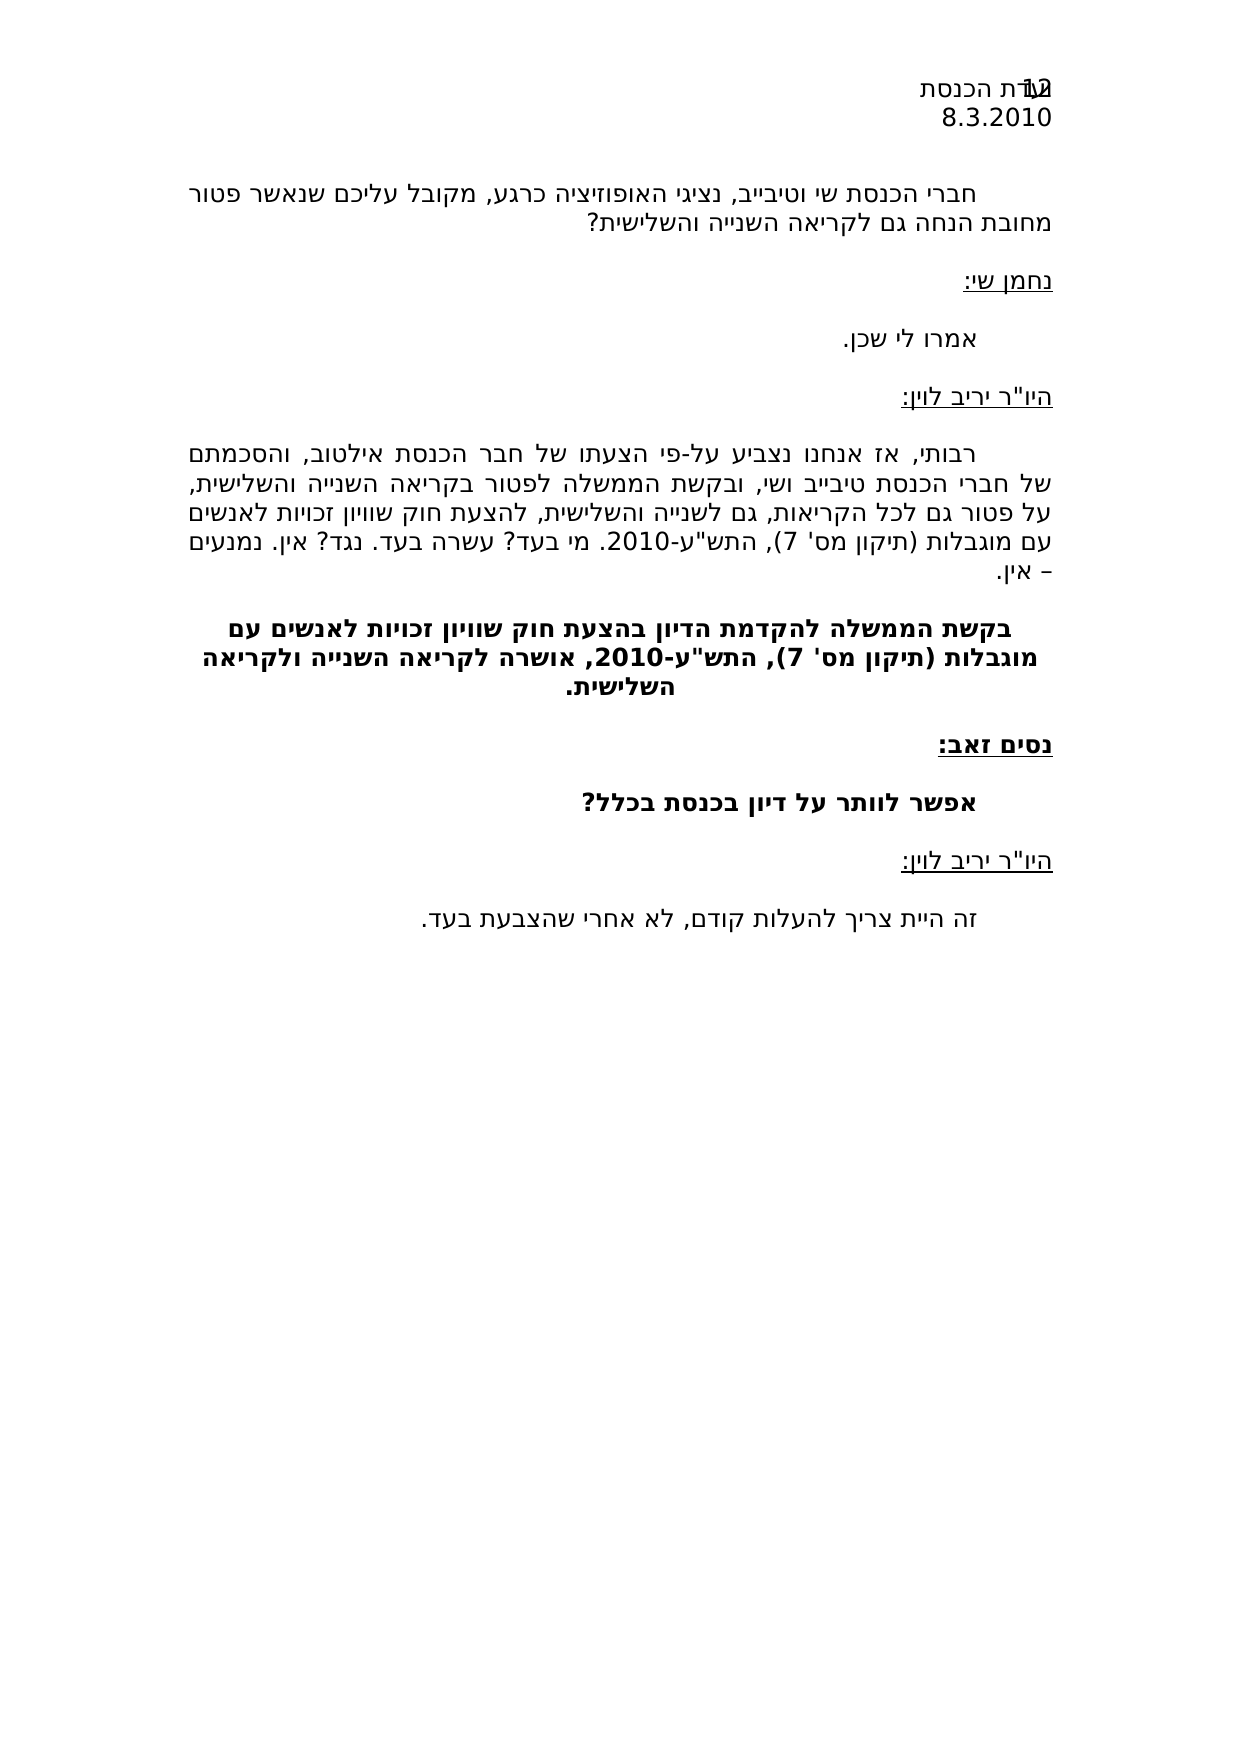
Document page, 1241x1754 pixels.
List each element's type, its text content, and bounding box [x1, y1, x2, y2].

text נחמן שי: [187, 266, 1053, 295]
text רבותי, אז אנחנו נצביע על-פי הצעתו של חבר הכנסת אילטוב, והסכמתם של חברי הכנסת טיבייב ושי, ובקשת הממשלה לפטור בקריאה השנייה והשלישית, על פטור גם לכל הקריאות, גם לשנייה והשלישית, להצעת חוק שוויון זכויות לאנשים עם מוגבלות (תיקון מס' 7), התש"ע-2010. מי בעד? עשרה בעד. נגד? אין. נמנעים – אין. [187, 439, 1053, 585]
text בקשת הממשלה להקדמת הדיון בהצעת חוק שוויון זכויות לאנשים עם מוגבלות (תיקון מס' 7), התש"ע-2010, אושרה לקריאה השנייה ולקריאה השלישית. [187, 614, 1053, 702]
text היו"ר יריב לוין: [187, 382, 1053, 411]
text נסים זאב: [187, 730, 1053, 759]
text חברי הכנסת שי וטיבייב, נציגי האופוזיציה כרגע, מקובל עליכם שנאשר פטור מחובת הנחה גם לקריאה השנייה והשלישית? [187, 179, 1053, 237]
text זה היית צריך להעלות קודם, לא אחרי שהצבעת בעד. [187, 904, 1053, 933]
text היו"ר יריב לוין: [187, 846, 1053, 875]
text אפשר לוותר על דיון בכנסת בכלל? [187, 788, 1053, 817]
text אמרו לי שכן. [187, 324, 1053, 353]
